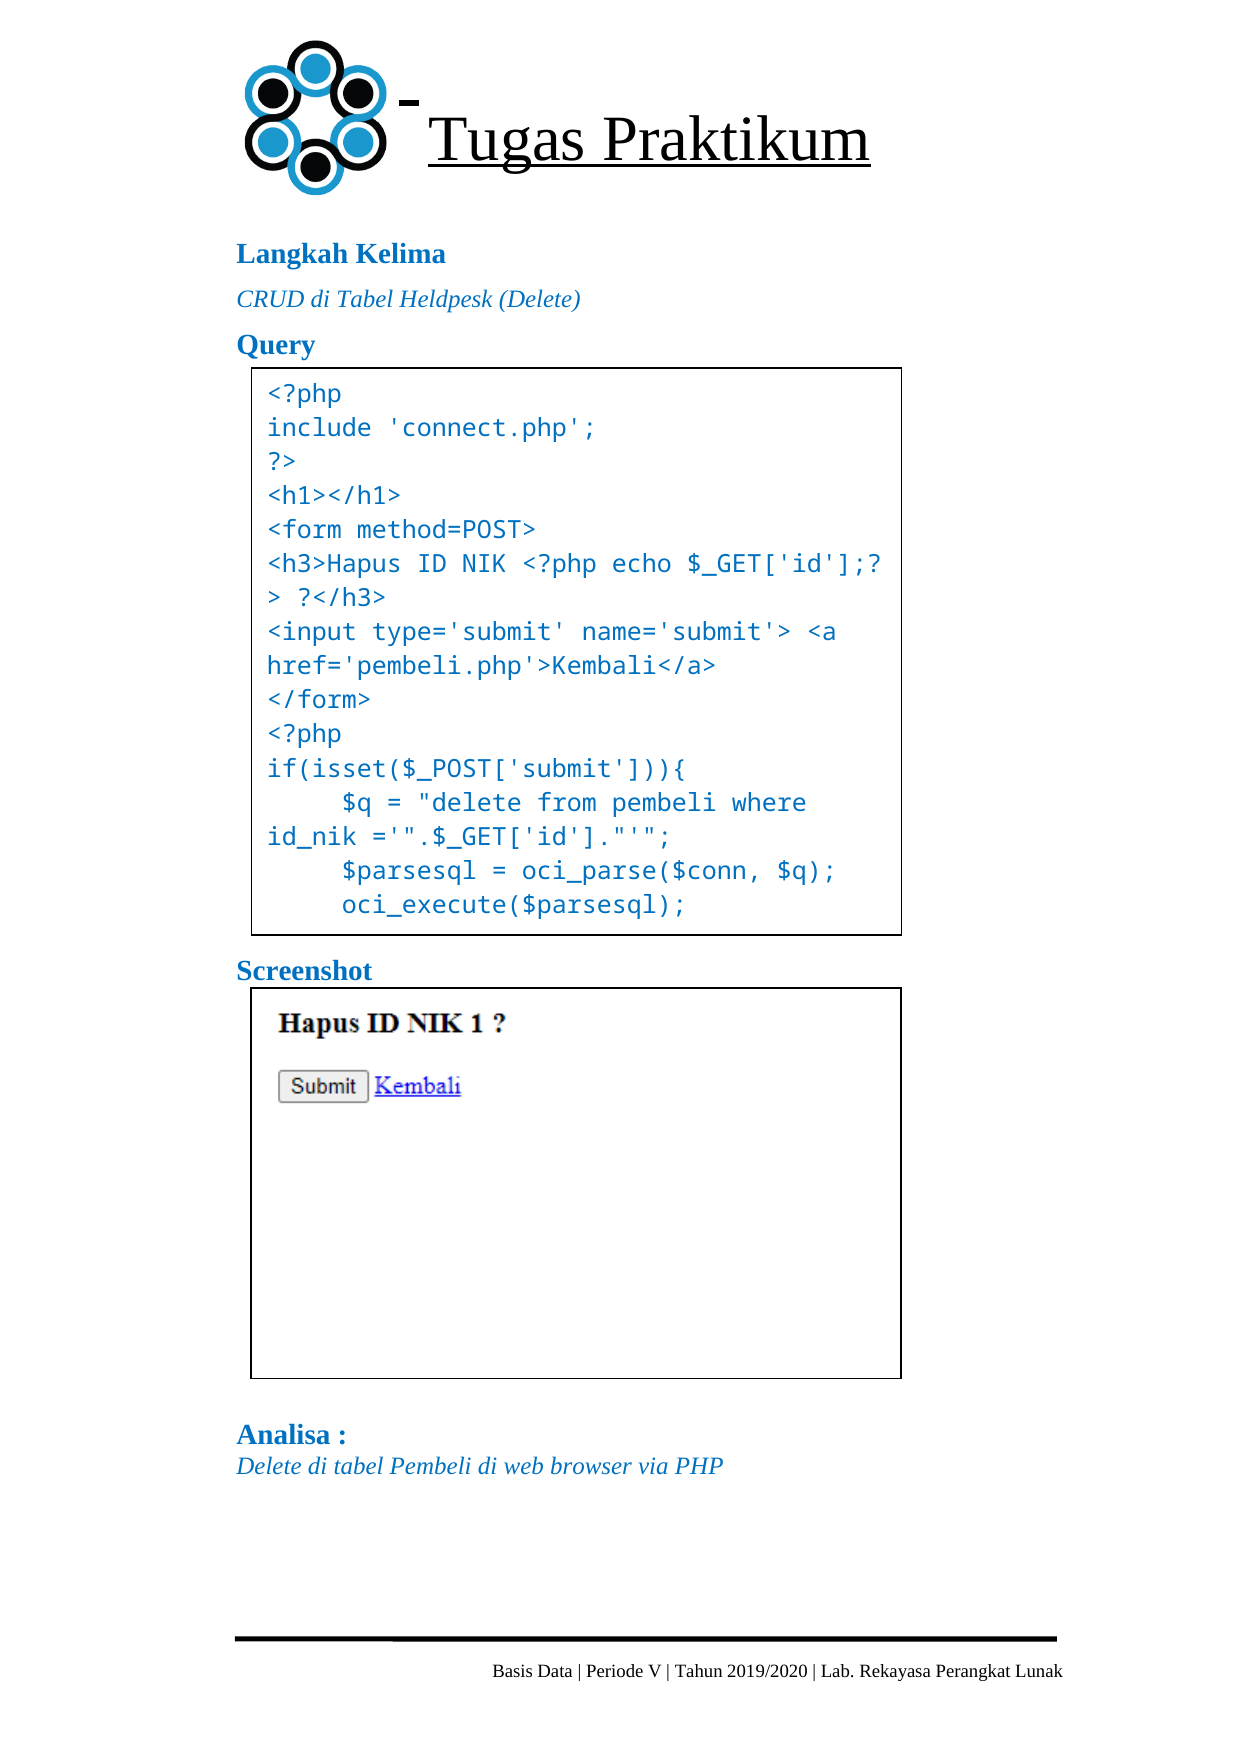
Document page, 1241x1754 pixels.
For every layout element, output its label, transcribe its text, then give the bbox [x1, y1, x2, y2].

text Screenshot [236, 953, 1063, 986]
picture [266, 995, 662, 1224]
text Delete di tabel Pembeli di web browser via PHP [236, 1451, 1063, 1480]
text Langkah Kelima CRUD di Tabel Heldpesk (Delete) [236, 236, 1063, 313]
text Analisa : [236, 1417, 1063, 1451]
text Query [236, 327, 1063, 361]
picture [237, 39, 394, 196]
